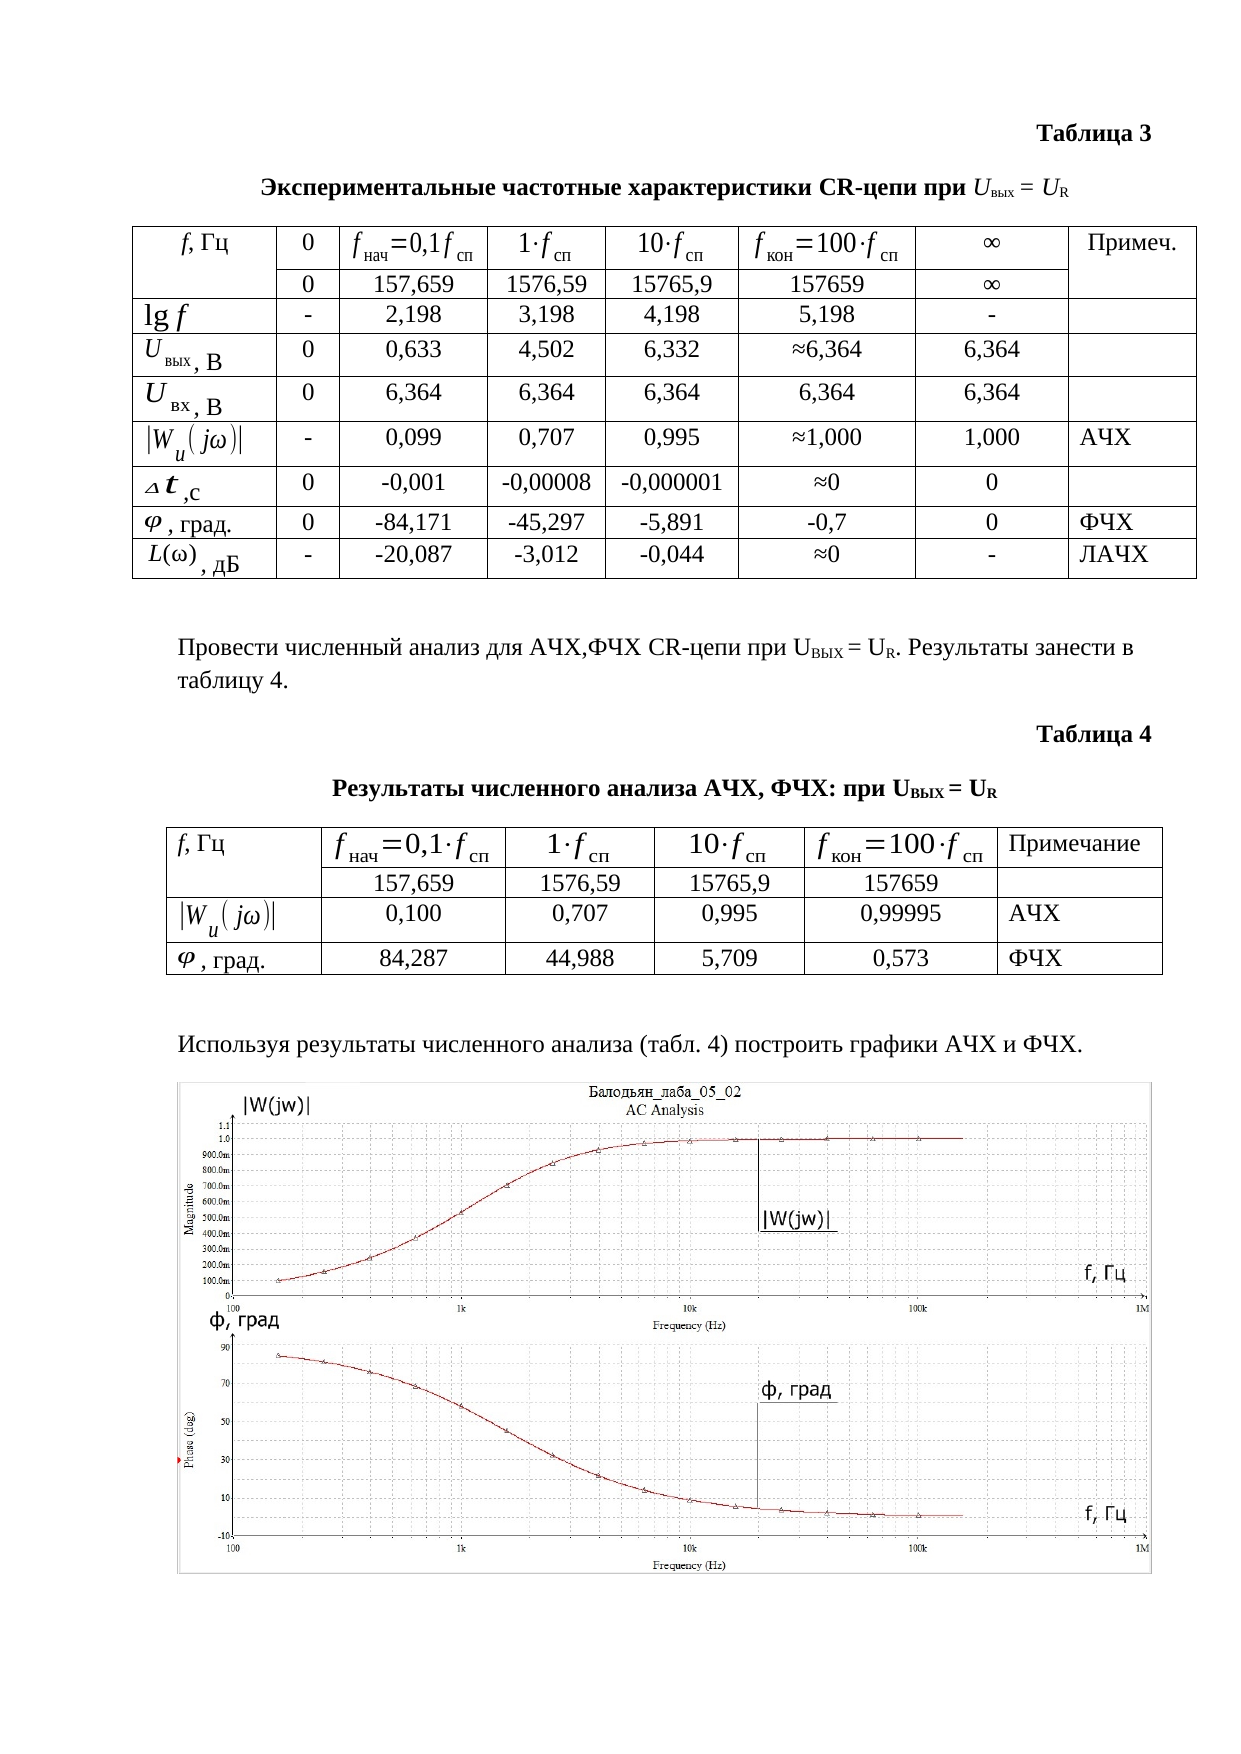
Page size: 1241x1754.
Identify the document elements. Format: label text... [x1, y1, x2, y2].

table_cell , град. [167, 943, 321, 974]
table_cell 157659 [739, 270, 915, 298]
table_cell 6,364 [488, 377, 605, 421]
table_cell ,с [133, 467, 276, 506]
table_cell [1069, 299, 1196, 333]
table_cell [998, 868, 1162, 897]
table_cell ≈0 [739, 539, 915, 577]
table_cell 6,364 [739, 377, 915, 421]
table_cell 0,573 [805, 943, 997, 974]
table_cell [133, 299, 276, 333]
table_cell 1,000 [916, 422, 1068, 466]
table_cell 0 [277, 334, 339, 376]
picture [177, 1082, 1152, 1574]
table_cell 0,995 [606, 422, 738, 466]
table_cell -0,044 [606, 539, 738, 577]
table_cell 44,988 [506, 943, 654, 974]
table_cell АЧХ [1069, 422, 1196, 466]
table_header Примеч. [1069, 227, 1196, 298]
table_cell 6,364 [340, 377, 487, 421]
table_cell 5,198 [739, 299, 915, 333]
table_header [655, 828, 804, 867]
table_cell 0,099 [340, 422, 487, 466]
table_cell 0 [277, 377, 339, 421]
table_header [506, 828, 654, 867]
text Таблица 4 [177, 719, 1152, 748]
table_cell ФЧХ [998, 943, 1162, 974]
table_cell 6,332 [606, 334, 738, 376]
table_cell ≈0 [739, 467, 915, 506]
table_cell 4,198 [606, 299, 738, 333]
table_cell 0,707 [506, 898, 654, 942]
table_cell -5,891 [606, 507, 738, 538]
table_cell -0,7 [739, 507, 915, 538]
table_cell 15765,9 [606, 270, 738, 298]
table_header [488, 227, 605, 268]
table_cell 1576,59 [506, 868, 654, 897]
text Экспериментальные частотные характеристики CR-цепи при Uвых = UR [177, 172, 1152, 201]
table_cell 6,364 [606, 377, 738, 421]
table_cell [1069, 467, 1196, 506]
table_cell 0 [277, 467, 339, 506]
table_cell 0,633 [340, 334, 487, 376]
table_cell 0,99995 [805, 898, 997, 942]
table_header ∞ [916, 227, 1068, 268]
table_cell -0,000001 [606, 467, 738, 506]
table_cell -20,087 [340, 539, 487, 577]
table_cell ЛАЧХ [1069, 539, 1196, 577]
table_header [805, 828, 997, 867]
table_header [606, 227, 738, 268]
table_cell -0,00008 [488, 467, 605, 506]
table_cell 2,198 [340, 299, 487, 333]
table_cell ≈1,000 [739, 422, 915, 466]
table_cell , В [133, 334, 276, 376]
table_header [322, 828, 505, 867]
table_cell [133, 422, 276, 466]
table_cell 157,659 [322, 868, 505, 897]
table_header [739, 227, 915, 268]
table_cell 0 [277, 270, 339, 298]
table_cell , В [133, 377, 276, 421]
table_cell 157659 [805, 868, 997, 897]
text Таблица 3 [177, 118, 1152, 147]
table_cell 4,502 [488, 334, 605, 376]
table_cell 15765,9 [655, 868, 804, 897]
table_cell 0 [916, 467, 1068, 506]
table_cell - [916, 299, 1068, 333]
table_cell -3,012 [488, 539, 605, 577]
table_cell 6,364 [916, 334, 1068, 376]
table_cell - [277, 539, 339, 577]
text Результаты численного анализа АЧХ, ФЧХ: при UВЫХ = UR [177, 773, 1152, 802]
table_header f, Гц [167, 828, 321, 897]
table_cell - [916, 539, 1068, 577]
table_header f, Гц [133, 227, 276, 298]
table_cell [1069, 334, 1196, 376]
table_cell [1069, 377, 1196, 421]
table_cell ∞ [916, 270, 1068, 298]
table_cell 0 [916, 507, 1068, 538]
table_header Примечание [998, 828, 1162, 867]
table_cell , град. [133, 507, 276, 538]
table_cell 157,659 [340, 270, 487, 298]
table_cell 6,364 [916, 377, 1068, 421]
table_cell 0,995 [655, 898, 804, 942]
table_cell [167, 898, 321, 942]
table_cell 0,100 [322, 898, 505, 942]
table_cell ≈6,364 [739, 334, 915, 376]
text Провести численный анализ для АЧХ,ФЧХ CR-цепи при UВЫХ = UR. Результаты занести в таблицу 4. [177, 632, 1152, 694]
table_cell -84,171 [340, 507, 487, 538]
table_cell АЧХ [998, 898, 1162, 942]
table_cell 84,287 [322, 943, 505, 974]
table_cell 0 [277, 507, 339, 538]
table_cell - [277, 299, 339, 333]
table_cell , дБ [133, 539, 276, 577]
table_cell 3,198 [488, 299, 605, 333]
table_cell 1576,59 [488, 270, 605, 298]
table_cell 0,707 [488, 422, 605, 466]
table_cell -45,297 [488, 507, 605, 538]
table_cell ФЧХ [1069, 507, 1196, 538]
table_cell - [277, 422, 339, 466]
table_cell 5,709 [655, 943, 804, 974]
table_cell -0,001 [340, 467, 487, 506]
table_header [340, 227, 487, 268]
text Используя результаты численного анализа (табл. 4) построить графики АЧХ и ФЧХ. [177, 1029, 1152, 1057]
table_header 0 [277, 227, 339, 268]
